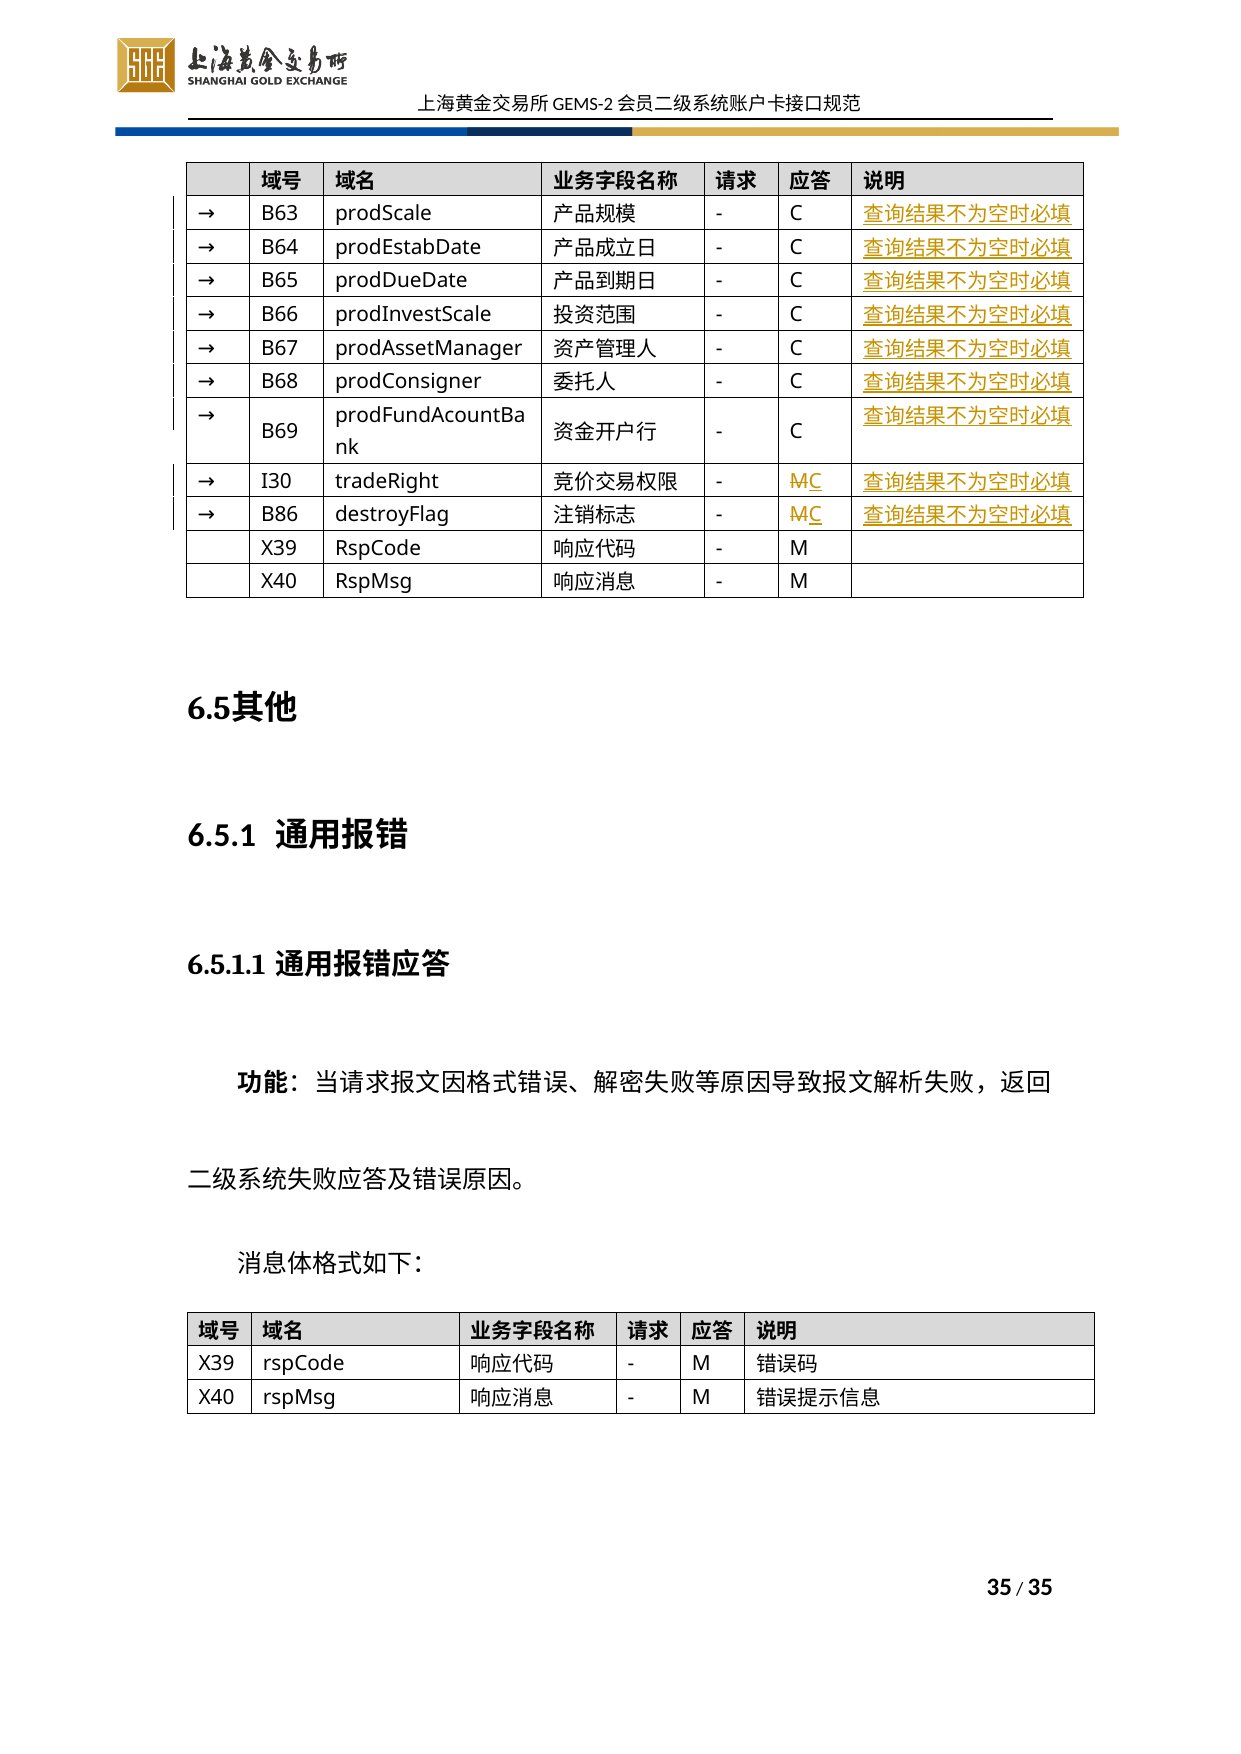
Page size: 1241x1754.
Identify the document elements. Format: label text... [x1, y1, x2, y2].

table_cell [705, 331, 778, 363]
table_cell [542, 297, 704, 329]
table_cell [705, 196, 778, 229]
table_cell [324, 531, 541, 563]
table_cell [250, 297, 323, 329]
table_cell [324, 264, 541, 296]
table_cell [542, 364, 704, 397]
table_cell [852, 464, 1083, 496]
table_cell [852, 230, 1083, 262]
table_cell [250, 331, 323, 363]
text 消息体格式如下： [187, 1229, 1053, 1294]
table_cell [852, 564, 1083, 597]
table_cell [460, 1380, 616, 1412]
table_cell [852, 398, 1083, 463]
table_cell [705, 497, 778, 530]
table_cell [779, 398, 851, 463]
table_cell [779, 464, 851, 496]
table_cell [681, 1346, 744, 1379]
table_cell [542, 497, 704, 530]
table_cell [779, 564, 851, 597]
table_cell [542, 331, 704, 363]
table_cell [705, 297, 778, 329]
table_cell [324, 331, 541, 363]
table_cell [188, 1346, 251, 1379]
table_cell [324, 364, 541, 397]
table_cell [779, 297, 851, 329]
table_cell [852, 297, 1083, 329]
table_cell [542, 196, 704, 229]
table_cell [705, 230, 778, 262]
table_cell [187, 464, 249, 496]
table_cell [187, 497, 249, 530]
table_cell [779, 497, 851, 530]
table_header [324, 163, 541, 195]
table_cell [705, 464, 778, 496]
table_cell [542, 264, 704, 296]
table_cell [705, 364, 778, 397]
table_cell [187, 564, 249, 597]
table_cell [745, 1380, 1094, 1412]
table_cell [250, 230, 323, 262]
text 功能：当请求报文因格式错误、解密失败等原因导致报文解析失败，返回二级系统失败应答及错误原因。 [187, 1048, 1053, 1211]
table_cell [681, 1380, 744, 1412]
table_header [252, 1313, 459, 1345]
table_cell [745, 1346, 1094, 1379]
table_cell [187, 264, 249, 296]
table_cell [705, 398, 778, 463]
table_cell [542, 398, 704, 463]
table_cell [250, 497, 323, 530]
subtitle 通用报错 [187, 800, 1053, 865]
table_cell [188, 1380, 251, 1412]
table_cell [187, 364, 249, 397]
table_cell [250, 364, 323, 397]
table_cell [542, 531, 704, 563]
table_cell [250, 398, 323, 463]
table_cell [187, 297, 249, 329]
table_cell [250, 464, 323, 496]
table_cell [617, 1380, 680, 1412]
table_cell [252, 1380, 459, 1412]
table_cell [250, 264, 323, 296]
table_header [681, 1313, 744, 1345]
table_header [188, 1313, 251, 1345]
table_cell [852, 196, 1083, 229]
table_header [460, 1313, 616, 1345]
picture [115, 38, 1119, 136]
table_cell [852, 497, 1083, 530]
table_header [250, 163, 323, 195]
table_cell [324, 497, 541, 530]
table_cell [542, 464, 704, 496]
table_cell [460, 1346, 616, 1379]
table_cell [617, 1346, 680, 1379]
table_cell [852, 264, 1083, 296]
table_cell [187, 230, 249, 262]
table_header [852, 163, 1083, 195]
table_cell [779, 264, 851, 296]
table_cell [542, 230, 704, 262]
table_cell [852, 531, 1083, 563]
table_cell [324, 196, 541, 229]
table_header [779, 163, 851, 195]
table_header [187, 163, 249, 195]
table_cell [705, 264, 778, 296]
subtitle 其他 [187, 673, 1053, 738]
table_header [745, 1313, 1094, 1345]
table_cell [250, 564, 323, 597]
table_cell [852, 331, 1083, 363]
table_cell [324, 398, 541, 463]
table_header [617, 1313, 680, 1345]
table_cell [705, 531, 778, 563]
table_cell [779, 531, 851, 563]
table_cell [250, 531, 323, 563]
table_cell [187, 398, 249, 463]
subtitle 通用报错应答 [187, 929, 1053, 994]
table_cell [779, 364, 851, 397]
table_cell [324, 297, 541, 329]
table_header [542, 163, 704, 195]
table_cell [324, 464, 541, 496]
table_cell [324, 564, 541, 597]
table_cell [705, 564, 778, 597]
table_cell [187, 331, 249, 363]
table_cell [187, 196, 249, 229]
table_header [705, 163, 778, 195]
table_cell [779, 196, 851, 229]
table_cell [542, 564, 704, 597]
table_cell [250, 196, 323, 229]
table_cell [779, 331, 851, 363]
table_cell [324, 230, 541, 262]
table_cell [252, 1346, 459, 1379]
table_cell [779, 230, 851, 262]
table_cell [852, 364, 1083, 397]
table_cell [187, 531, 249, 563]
